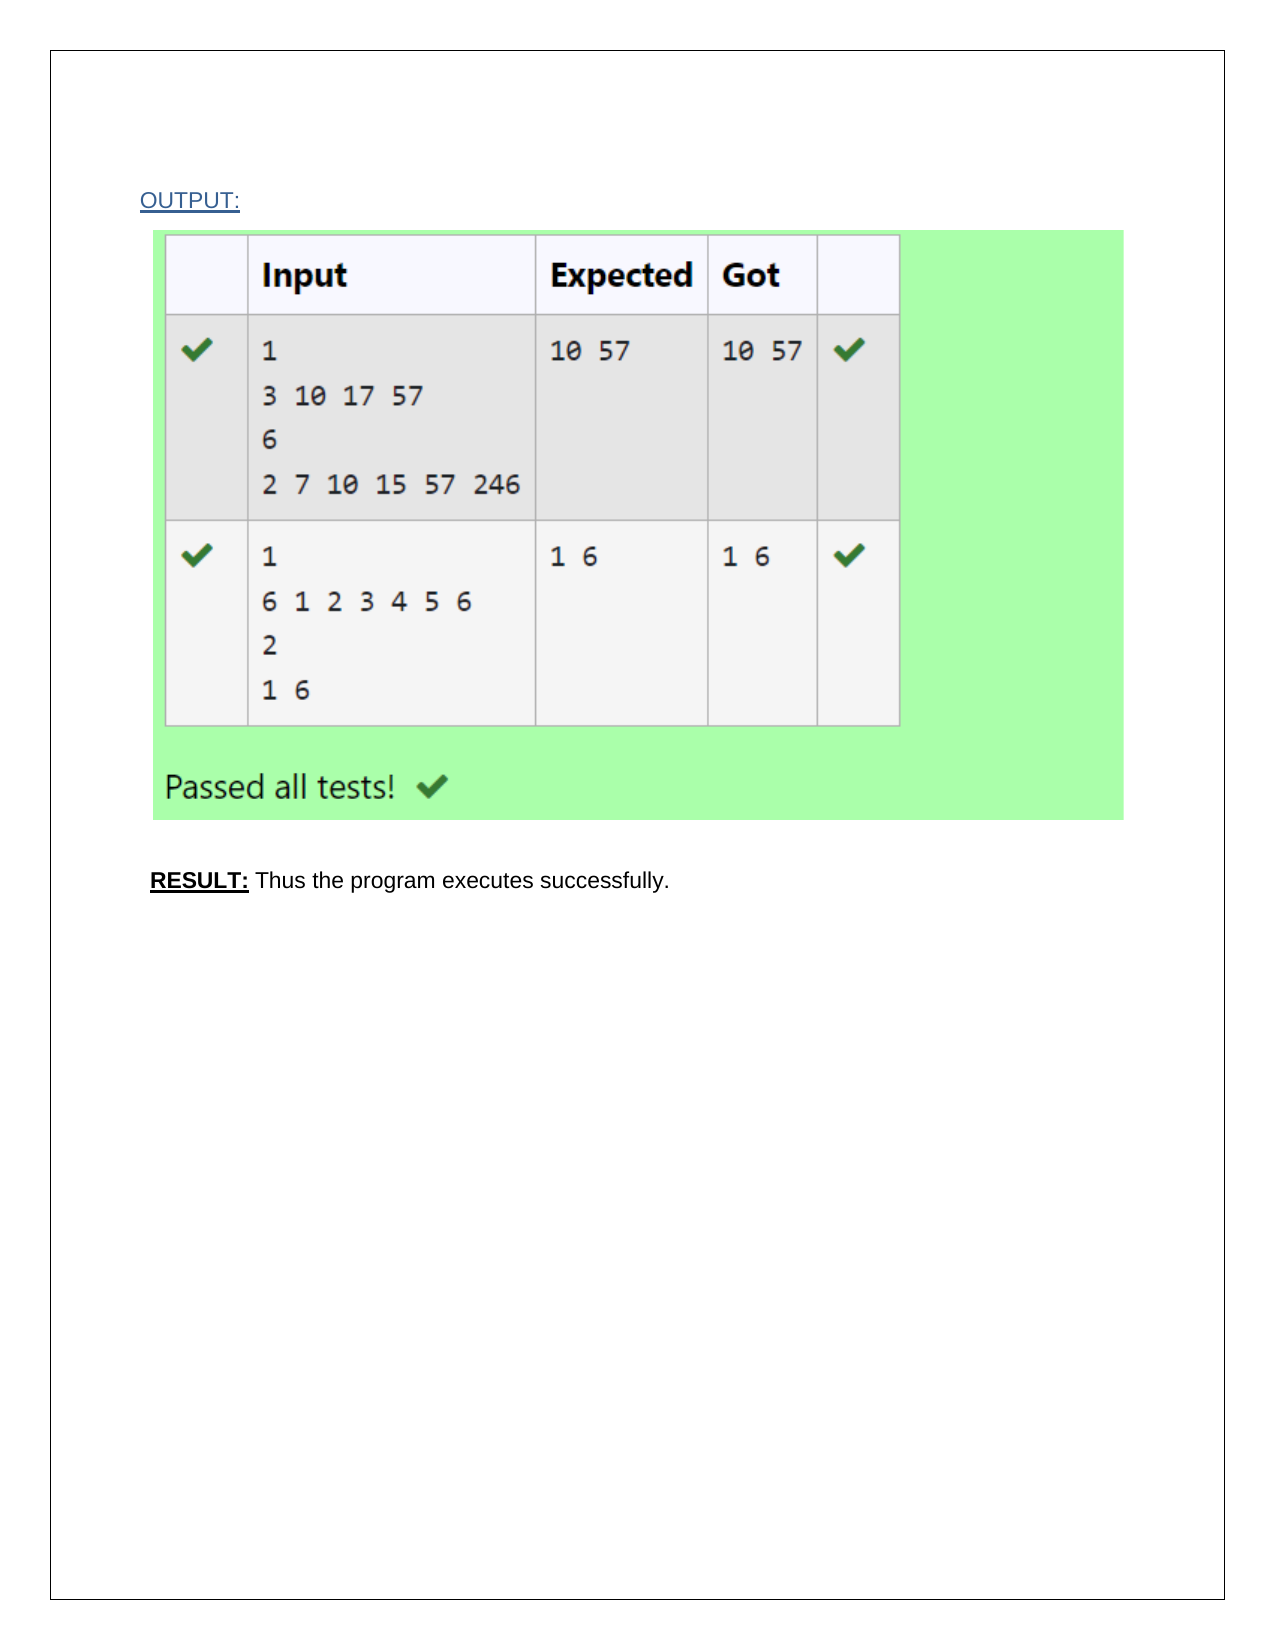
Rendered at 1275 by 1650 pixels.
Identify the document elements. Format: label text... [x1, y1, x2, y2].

text RESULT: Thus the program executes successfully. [150, 867, 1139, 894]
subtitle OUTPUT: [139, 187, 1139, 214]
picture [153, 230, 1124, 820]
